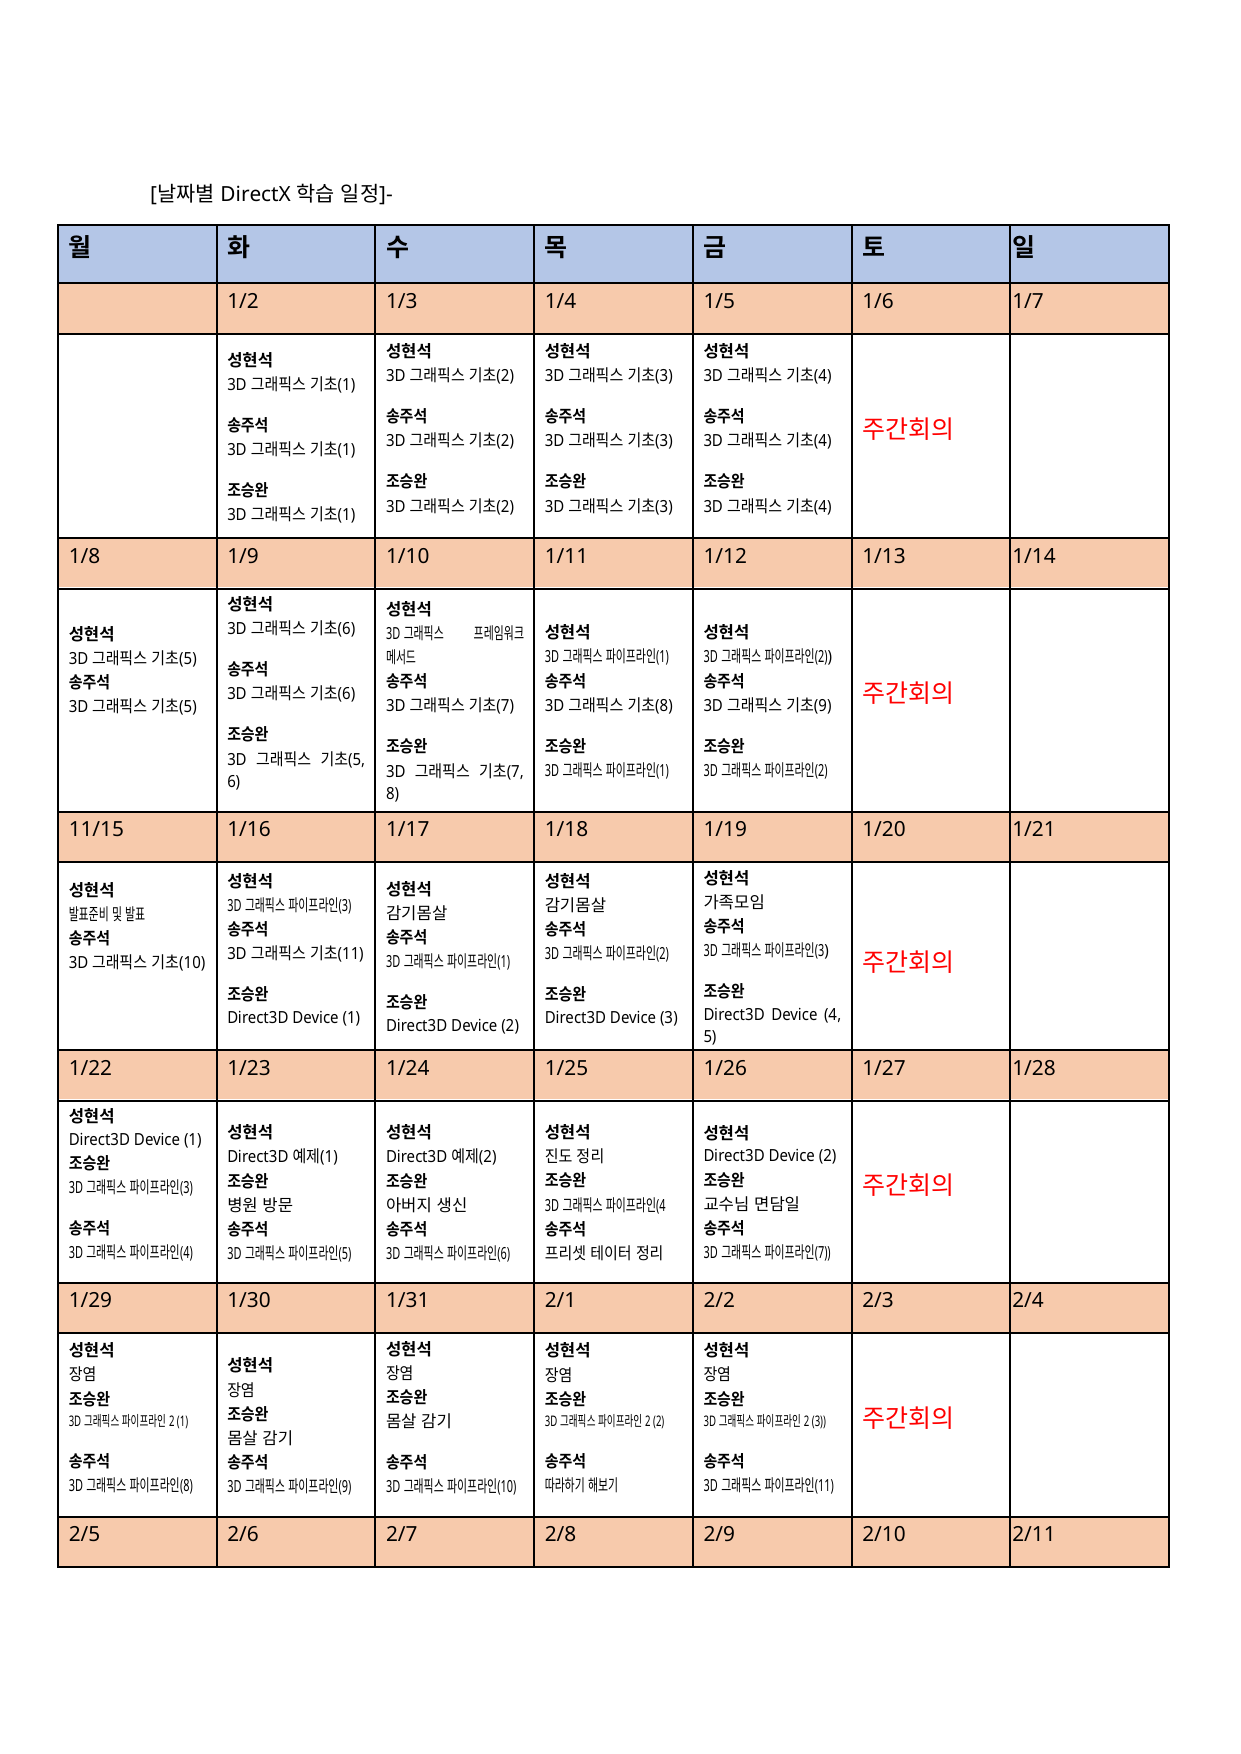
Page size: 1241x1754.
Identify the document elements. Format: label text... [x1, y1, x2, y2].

table_cell 주간회의 [853, 335, 1009, 537]
table_cell 성현석 Direct3D Device (1) 조승완 3D그래픽스 파이프라인(3) 송주석 3D그래픽스 파이프라인(4) [59, 1102, 216, 1282]
table_cell [59, 284, 216, 333]
table_header 일 [1011, 226, 1168, 282]
table_cell 성현석 3D 그래픽스 기초(3) 송주석 3D 그래픽스 기초(3) 조승완 3D 그래픽스 기초(3) [535, 335, 692, 537]
table_cell 1/13 [853, 539, 1009, 587]
table_cell 2/2 [694, 1284, 851, 1332]
table_cell 1/28 [1011, 1051, 1168, 1099]
table_cell 1/10 [376, 539, 533, 587]
table_cell 1/7 [1011, 284, 1168, 333]
table_cell 성현석 장염 조승완 몸살 감기 송주석 3D그래픽스 파이프라인(9) [218, 1334, 374, 1516]
table_cell 1/24 [376, 1051, 533, 1099]
table_cell 주간회의 [853, 863, 1009, 1049]
table_cell 1/5 [694, 284, 851, 333]
table_cell [1011, 335, 1168, 537]
table_cell 성현석 3D그래픽스 프레임워크 메서드 송주석 3D 그래픽스 기초(7) 조승완 3D 그래픽스 기초(7, 8) [376, 590, 533, 811]
table_cell 성현석 3D 그래픽스 기초(1) 송주석 3D 그래픽스 기초(1) 조승완 3D 그래픽스 기초(1) [218, 335, 374, 537]
table_cell 주간회의 [853, 590, 1009, 811]
table_cell 1/29 [59, 1284, 216, 1332]
table_cell 2/11 [1011, 1518, 1168, 1566]
table_cell 1/16 [218, 813, 374, 861]
table_cell 성현석 장염 조승완 3D그래픽스 파이프라인2 (2) 송주석 따라하기 해보기 [535, 1334, 692, 1516]
text [날짜별 DirectX 학습 일정]- [150, 177, 1090, 207]
table_cell 1/8 [59, 539, 216, 587]
table_header 목 [535, 226, 692, 282]
table_cell 2/5 [59, 1518, 216, 1566]
table_cell [1011, 1334, 1168, 1516]
table_cell 1/31 [376, 1284, 533, 1332]
table_cell 성현석 3D그래픽스 파이프라인(2)) 송주석 3D 그래픽스 기초(9) 조승완 3D그래픽스 파이프라인(2) [694, 590, 851, 811]
table_cell 성현석 3D 그래픽스 기초(5) 송주석 3D 그래픽스 기초(5) [59, 590, 216, 811]
table_cell 성현석 Direct3D 예제(1) 조승완 병원 방문 송주석 3D그래픽스 파이프라인(5) [218, 1102, 374, 1282]
table_cell 성현석 가족모임 송주석 3D그래픽스 파이프라인(3) 조승완 Direct3D Device (4, 5) [694, 863, 851, 1049]
table_cell 2/8 [535, 1518, 692, 1566]
table_cell 성현석 3D그래픽스 파이프라인(1) 송주석 3D 그래픽스 기초(8) 조승완 3D그래픽스 파이프라인(1) [535, 590, 692, 811]
table_cell 1/21 [1011, 813, 1168, 861]
table_cell 11/15 [59, 813, 216, 861]
table_header 금 [694, 226, 851, 282]
table_cell 1/12 [694, 539, 851, 587]
table_cell 1/6 [853, 284, 1009, 333]
table_cell [1011, 1102, 1168, 1282]
table_cell 2/4 [1011, 1284, 1168, 1332]
table_cell 1/20 [853, 813, 1009, 861]
table_cell [1011, 590, 1168, 811]
table_cell 1/14 [1011, 539, 1168, 587]
table_cell 1/17 [376, 813, 533, 861]
table_header 수 [376, 226, 533, 282]
table_cell 성현석 감기몸살 송주석 3D그래픽스 파이프라인(1) 조승완 Direct3D Device (2) [376, 863, 533, 1049]
table_cell 주간회의 [853, 1334, 1009, 1516]
table_cell 1/26 [694, 1051, 851, 1099]
table_cell 성현석 감기몸살 송주석 3D그래픽스 파이프라인(2) 조승완 Direct3D Device (3) [535, 863, 692, 1049]
table_cell 성현석 3D 그래픽스 기초(4) 송주석 3D 그래픽스 기초(4) 조승완 3D 그래픽스 기초(4) [694, 335, 851, 537]
table_cell 1/22 [59, 1051, 216, 1099]
table_cell 1/3 [376, 284, 533, 333]
table_cell 2/10 [853, 1518, 1009, 1566]
table_cell 2/6 [218, 1518, 374, 1566]
table_cell 성현석 3D그래픽스 파이프라인(3) 송주석 3D 그래픽스 기초(11) 조승완 Direct3D Device (1) [218, 863, 374, 1049]
table_cell [1011, 863, 1168, 1049]
table_cell 성현석 Direct3D 예제(2) 조승완 아버지 생신 송주석 3D그래픽스 파이프라인(6) [376, 1102, 533, 1282]
table_cell 주간회의 [853, 1102, 1009, 1282]
table_header 토 [853, 226, 1009, 282]
table_cell 1/30 [218, 1284, 374, 1332]
table_cell 1/25 [535, 1051, 692, 1099]
table_cell 2/1 [535, 1284, 692, 1332]
table_cell 1/4 [535, 284, 692, 333]
table_cell 성현석 진도 정리 조승완 3D그래픽스 파이프라인(4 송주석 프리셋 테이터 정리 [535, 1102, 692, 1282]
table_cell 성현석 장염 조승완 몸살 감기 송주석 3D그래픽스 파이프라인(10) [376, 1334, 533, 1516]
table_cell 2/3 [853, 1284, 1009, 1332]
table_cell 1/9 [218, 539, 374, 587]
table_cell 1/23 [218, 1051, 374, 1099]
table_cell 성현석 장염 조승완 3D그래픽스 파이프라인2 (3)) 송주석 3D그래픽스 파이프라인(11) [694, 1334, 851, 1516]
table_cell 2/9 [694, 1518, 851, 1566]
table_header 월 [59, 226, 216, 282]
table_cell 1/2 [218, 284, 374, 333]
table_cell 1/18 [535, 813, 692, 861]
table_cell 성현석 Direct3D Device (2) 조승완 교수님 면담일 송주석 3D그래픽스 파이프라인(7)) [694, 1102, 851, 1282]
table_cell [59, 335, 216, 537]
table_cell 성현석 3D 그래픽스 기초(2) 송주석 3D 그래픽스 기초(2) 조승완 3D 그래픽스 기초(2) [376, 335, 533, 537]
table_cell 성현석 발표준비 및 발표 송주석 3D 그래픽스 기초(10) [59, 863, 216, 1049]
table_cell 2/7 [376, 1518, 533, 1566]
table_cell 1/11 [535, 539, 692, 587]
table_header 화 [218, 226, 374, 282]
table_cell 1/19 [694, 813, 851, 861]
table_cell 성현석 3D 그래픽스 기초(6) 송주석 3D 그래픽스 기초(6) 조승완 3D 그래픽스 기초(5, 6) [218, 590, 374, 811]
table_cell 1/27 [853, 1051, 1009, 1099]
table_cell 성현석 장염 조승완 3D그래픽스 파이프라인2 (1) 송주석 3D그래픽스 파이프라인(8) [59, 1334, 216, 1516]
